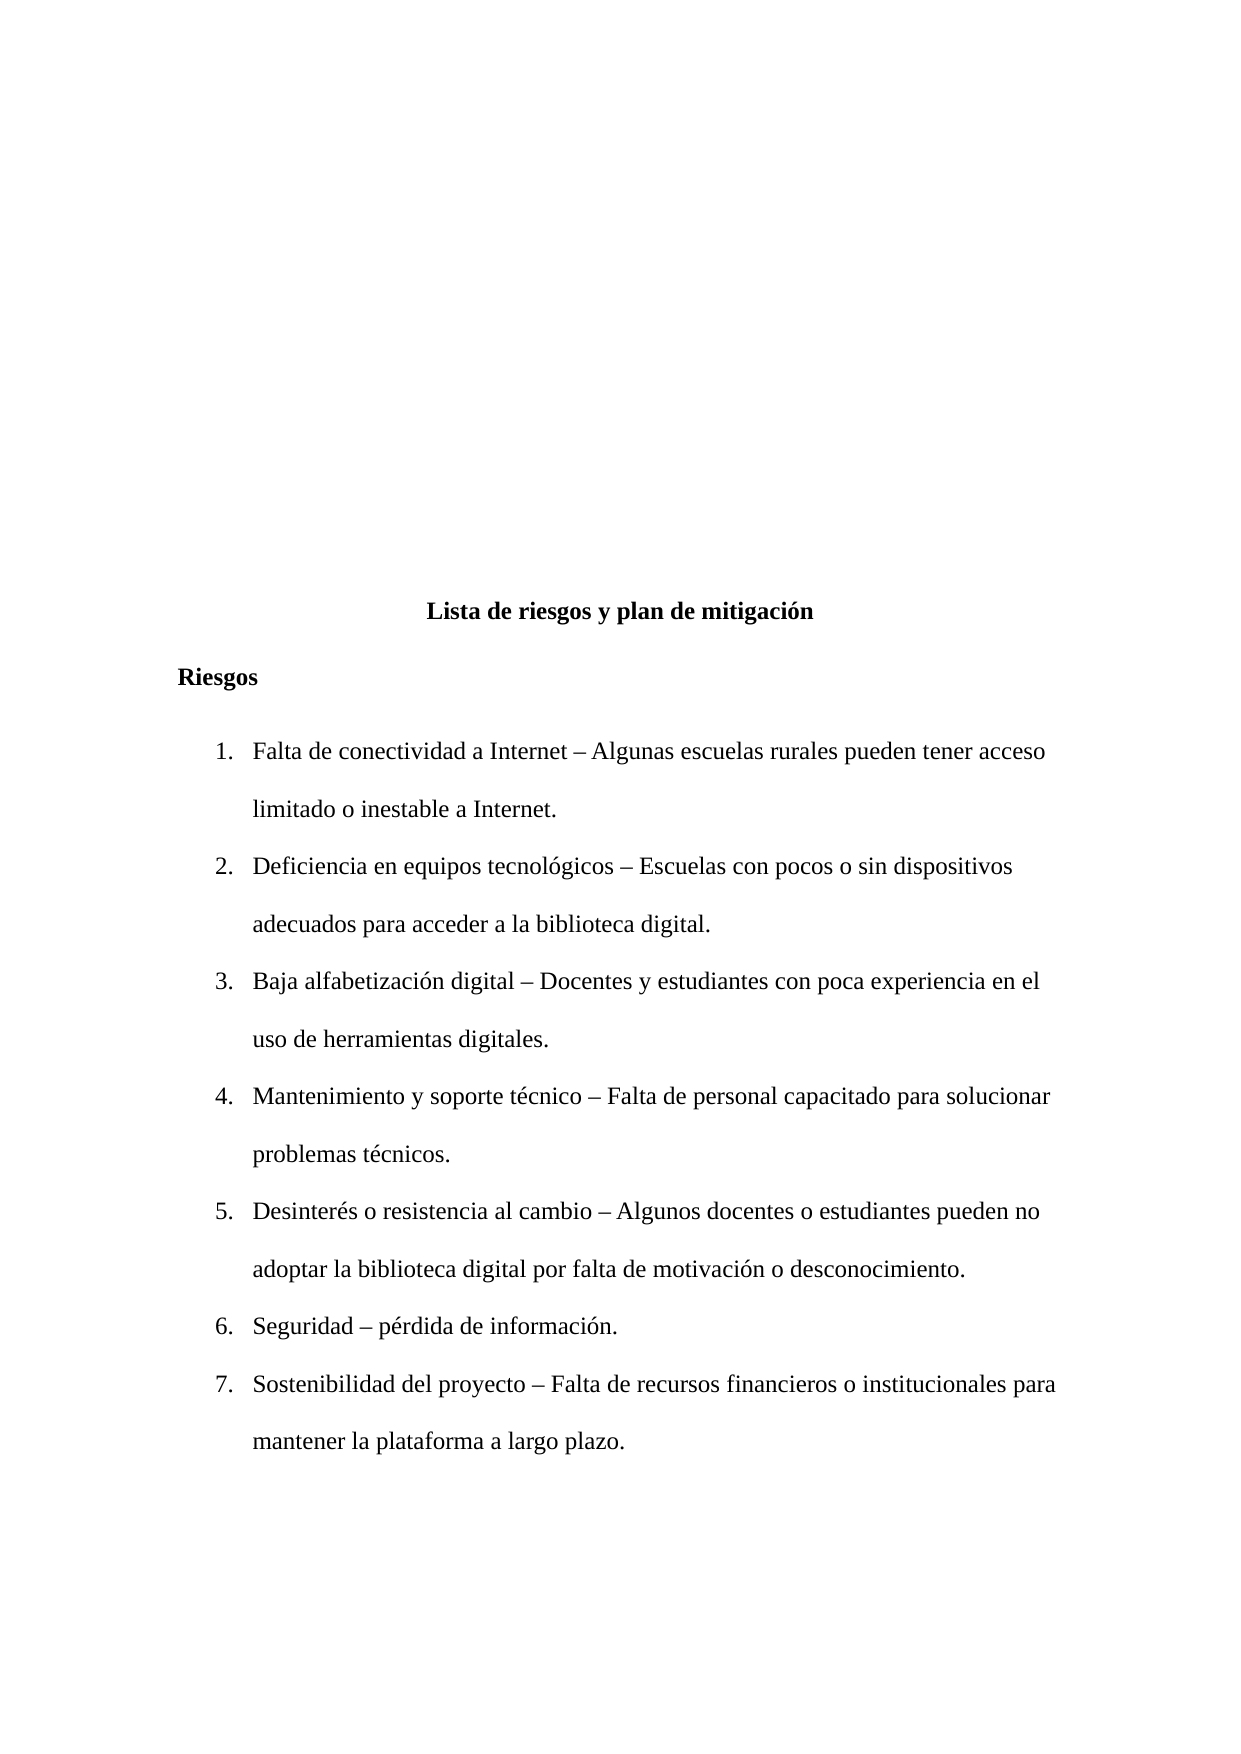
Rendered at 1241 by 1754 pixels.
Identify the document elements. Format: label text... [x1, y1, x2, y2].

list Falta de conectividad a Internet – Algunas escuelas rurales pueden tener acceso limitado o inestable a Internet. [215, 736, 1063, 823]
list Mantenimiento y soporte técnico – Falta de personal capacitado para solucionar problemas técnicos. [215, 1081, 1063, 1168]
subtitle Lista de riesgos y plan de mitigación [177, 596, 1063, 625]
list Sostenibilidad del proyecto – Falta de recursos financieros o institucionales para mantener la plataforma a largo plazo. [215, 1369, 1063, 1455]
list Baja alfabetización digital – Docentes y estudiantes con poca experiencia en el uso de herramientas digitales. [215, 966, 1063, 1053]
list Deficiencia en equipos tecnológicos – Escuelas con pocos o sin dispositivos adecuados para acceder a la biblioteca digital. [215, 851, 1063, 938]
list Desinterés o resistencia al cambio – Algunos docentes o estudiantes pueden no adoptar la biblioteca digital por falta de motivación o desconocimiento. [215, 1196, 1063, 1283]
list Seguridad – pérdida de información. [215, 1311, 1063, 1340]
text Riesgos [177, 662, 1063, 691]
